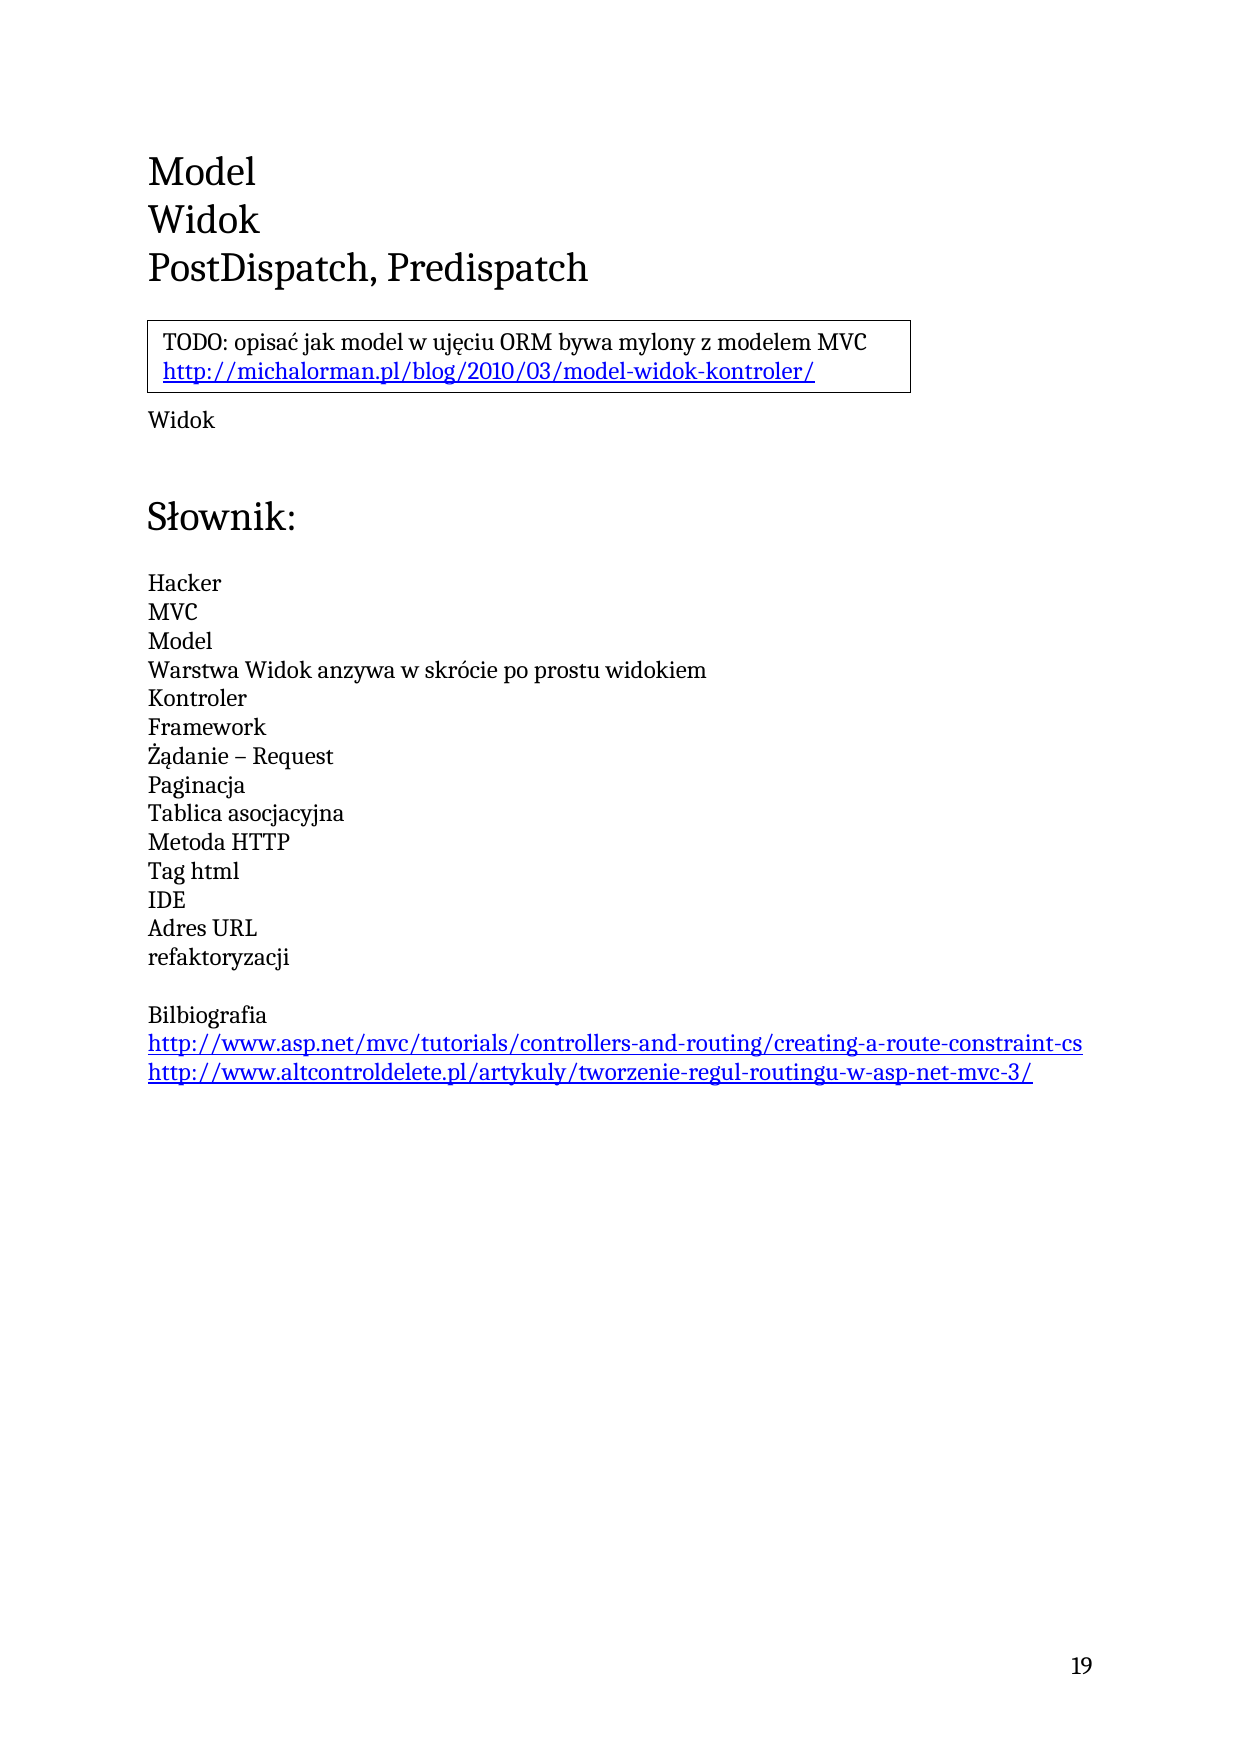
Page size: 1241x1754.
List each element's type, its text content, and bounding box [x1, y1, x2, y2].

text Kontroler [148, 684, 1093, 713]
text Metoda HTTP [148, 828, 1093, 857]
text Model [148, 627, 1093, 656]
text refaktoryzacji [148, 943, 1093, 972]
text http://www.asp.net/mvc/tutorials/controllers-and-routing/creating-a-route-constraint-cs [148, 1029, 1093, 1058]
text http://www.altcontroldelete.pl/artykuly/tworzenie-regul-routingu-w-asp-net-mvc-3/ [148, 1058, 1093, 1087]
text Widok [148, 406, 1093, 435]
text Adres URL [148, 914, 1093, 943]
text Model [148, 148, 1093, 196]
text Framework [148, 713, 1093, 742]
text Tablica asocjacyjna [148, 799, 1093, 828]
text Widok [148, 196, 1093, 243]
text Słownik: [148, 493, 1093, 541]
text Żądanie – Request [148, 742, 1093, 771]
text Paginacja [148, 771, 1093, 799]
text Warstwa Widok anzywa w skrócie po prostu widokiem [148, 656, 1093, 684]
text Hacker [148, 569, 1093, 598]
text Bilbiografia [148, 1001, 1093, 1029]
text PostDispatch, Predispatch [148, 243, 1093, 291]
text Tag html [148, 857, 1093, 886]
text MVC [148, 598, 1093, 627]
text IDE [148, 886, 1093, 914]
